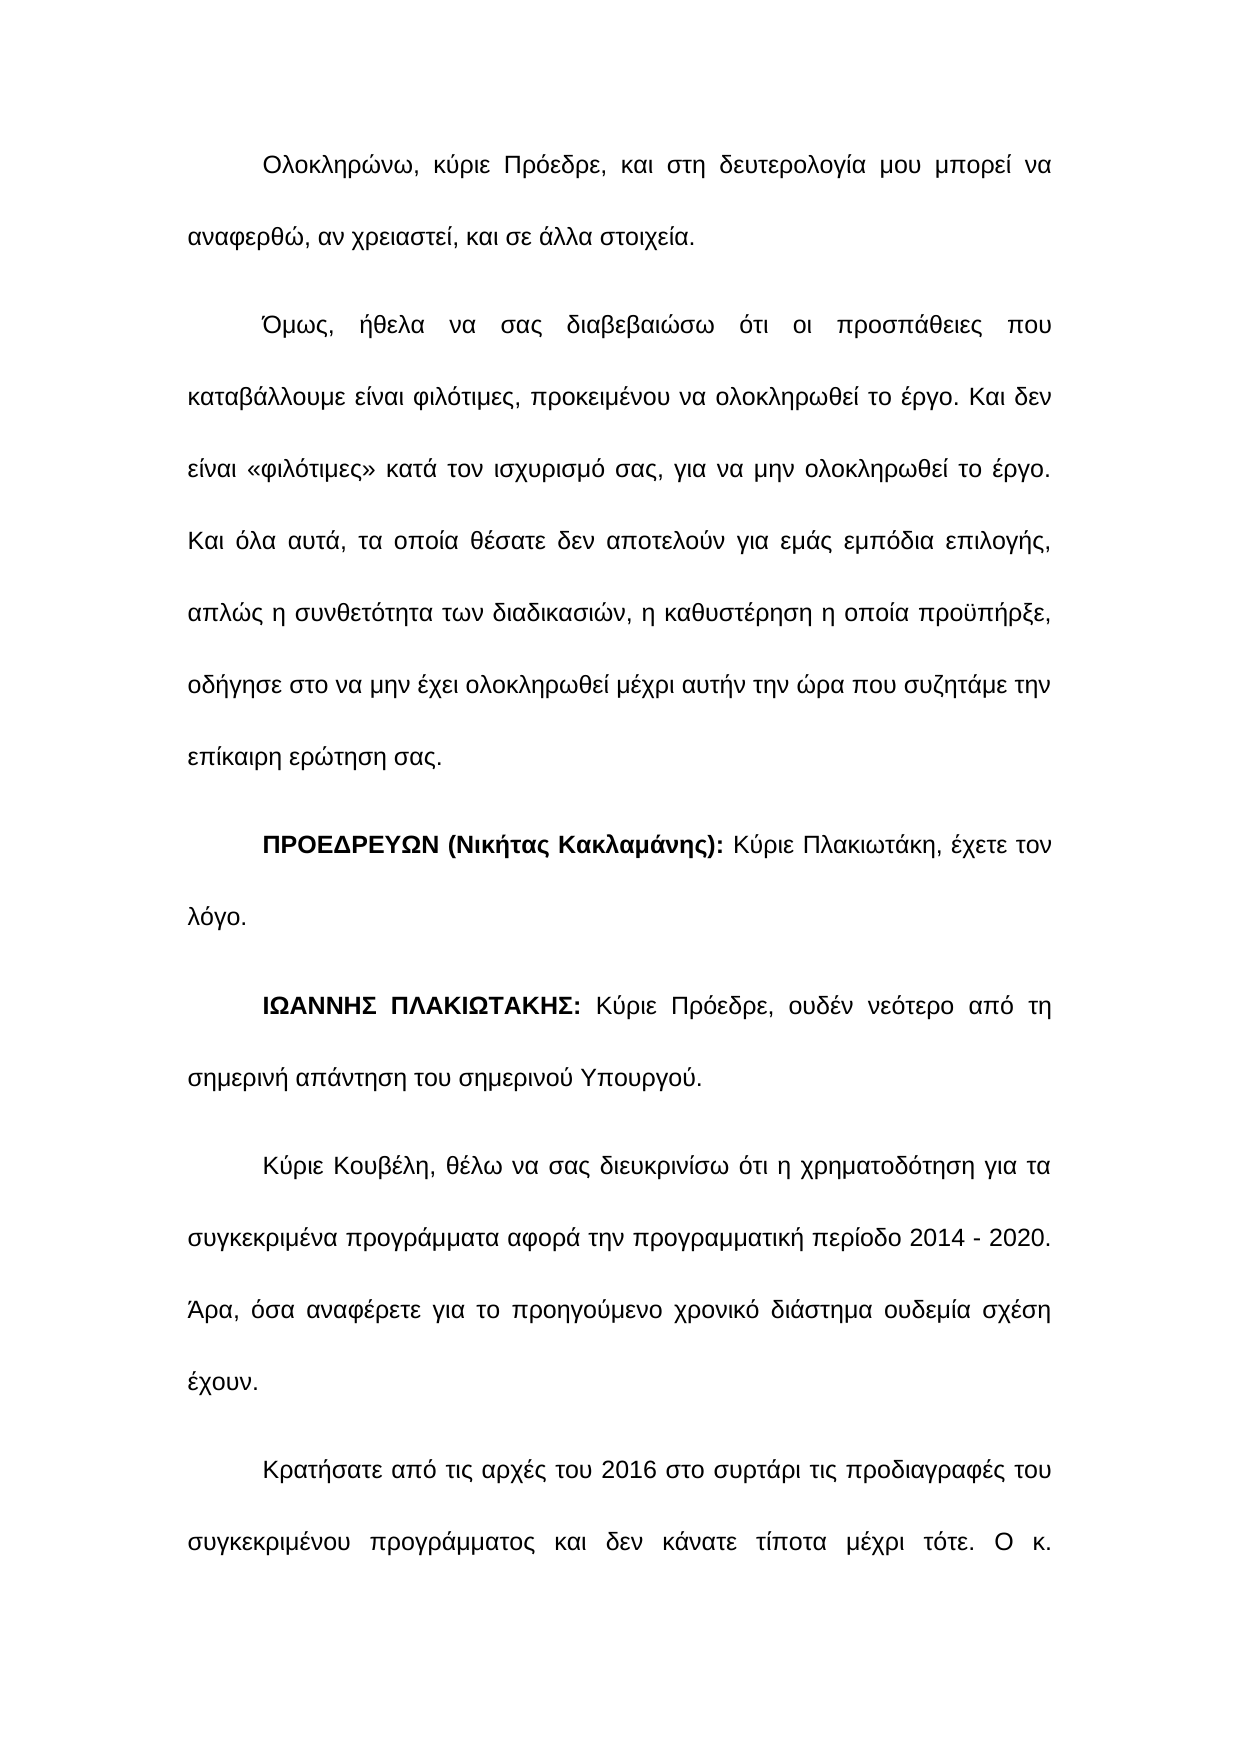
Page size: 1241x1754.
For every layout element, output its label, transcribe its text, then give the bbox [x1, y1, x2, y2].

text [187, 1455, 1053, 1556]
text ΠΡΟΕΔΡΕΥΩΝ (Νικήτας Κακλαμάνης): Κύριε Πλακιωτάκη, έχετε τον λόγο. [187, 830, 1053, 931]
text Όμως, ήθελα να σας διαβεβαιώσω ότι οι προσπάθειες που καταβάλλουμε είναι φιλότιμες, προκειμένου να ολοκληρωθεί το έργο. Και δεν είναι «φιλότιμες» κατά τον ισχυρισμό σας, για να μην ολοκληρωθεί το έργο. Και όλα αυτά, τα οποία θέσατε δεν αποτελούν για εμάς εμπόδια επιλογής, απλώς η συνθετότητα των διαδικασιών, η καθυστέρηση η οποία προϋπήρξε, οδήγησε στο να μην έχει ολοκληρωθεί μέχρι αυτήν την ώρα που συζητάμε την επίκαιρη ερώτηση σας. [187, 310, 1053, 770]
text Κύριε Κουβέλη, θέλω να σας διευκρινίσω ότι η χρηματοδότηση για τα συγκεκριμένα προγράμματα αφορά την προγραμματική περίοδο 2014 - 2020. Άρα, όσα αναφέρετε για το προηγούμενο χρονικό διάστημα ουδεμία σχέση έχουν. [187, 1151, 1053, 1395]
text ΙΩΑΝΝΗΣ ΠΛΑΚΙΩΤΑΚΗΣ: Κύριε Πρόεδρε, ουδέν νεότερο από τη σημερινή απάντηση του σημερινού Υπουργού. [187, 991, 1053, 1091]
text Ολοκληρώνω, κύριε Πρόεδρε, και στη δευτερολογία μου μπορεί να αναφερθώ, αν χρειαστεί, και σε άλλα στοιχεία. [187, 150, 1053, 251]
